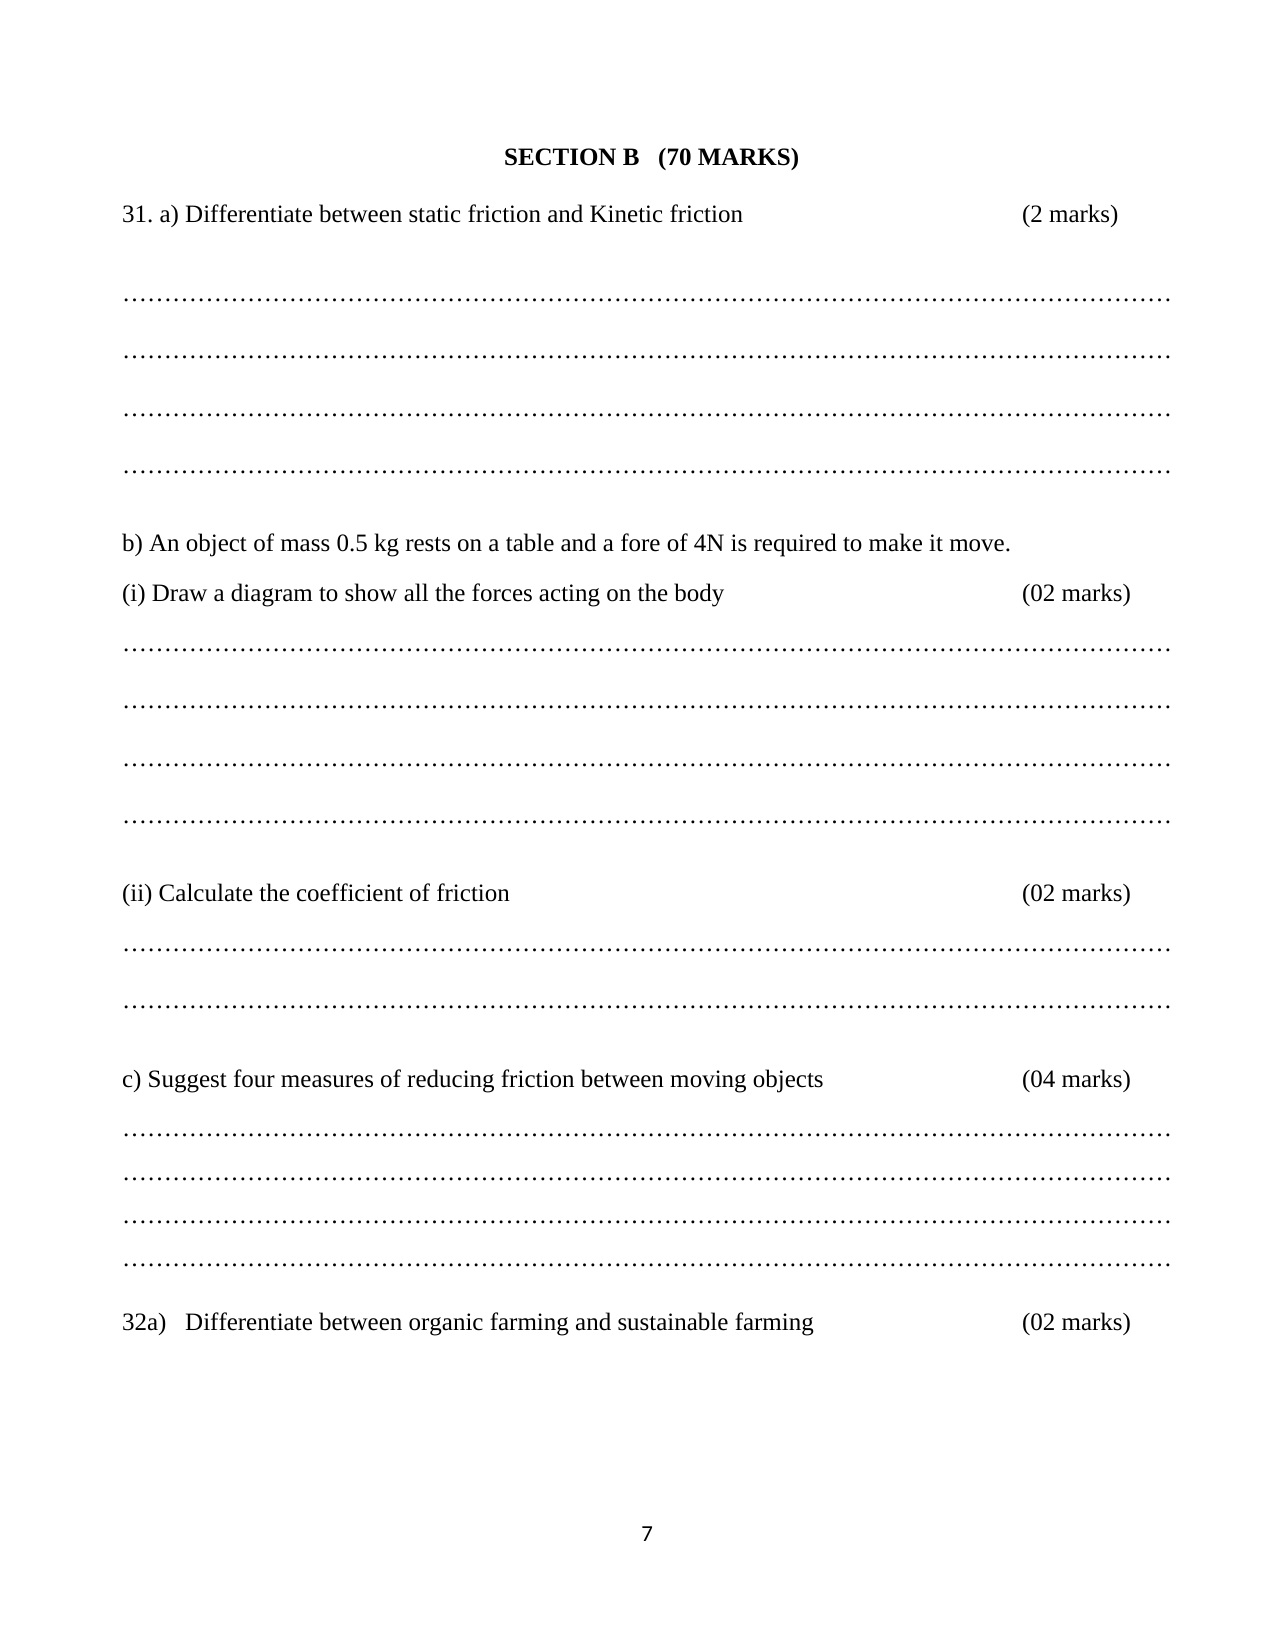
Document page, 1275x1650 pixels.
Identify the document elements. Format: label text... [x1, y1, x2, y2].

text b) An object of mass 0.5 kg rests on a table and a fore of 4N is required to make it move. [122, 528, 1172, 557]
text 32a) Differentiate between organic farming and sustainable farming (02 marks) [122, 1307, 1172, 1336]
text c) Suggest four measures of reducing friction between moving objects (04 marks) [122, 1064, 1172, 1093]
text (ii) Calculate the coefficient of friction (02 marks) [122, 878, 1172, 907]
text ……………………………………………………………………………………………………………………………………………………………………………………………………………………………………………………………………………………………………………………………………………………………………………………………………………………………………………………………… [122, 628, 1172, 829]
text ……………………………………………………………………………………………………………………………………………………………………………………………………………………………………………………………………………………………………………………………………………………………………………………………………………………………………………………………… [122, 1113, 1172, 1272]
text SECTION B (70 MARKS) [131, 142, 1172, 171]
text ……………………………………………………………………………………………………………………………………………………………………………………………………………………………………………………………………………………………………………………………………………………………………………………………………………………………………………………………… [122, 278, 1172, 479]
text 31. a) Differentiate between static friction and Kinetic friction (2 marks) [122, 199, 1172, 228]
text (i) Draw a diagram to show all the forces acting on the body (02 marks) [122, 578, 1172, 607]
text ……………………………………………………………………………………………………………………………………………………………………………………………………………………………… [122, 928, 1172, 1014]
